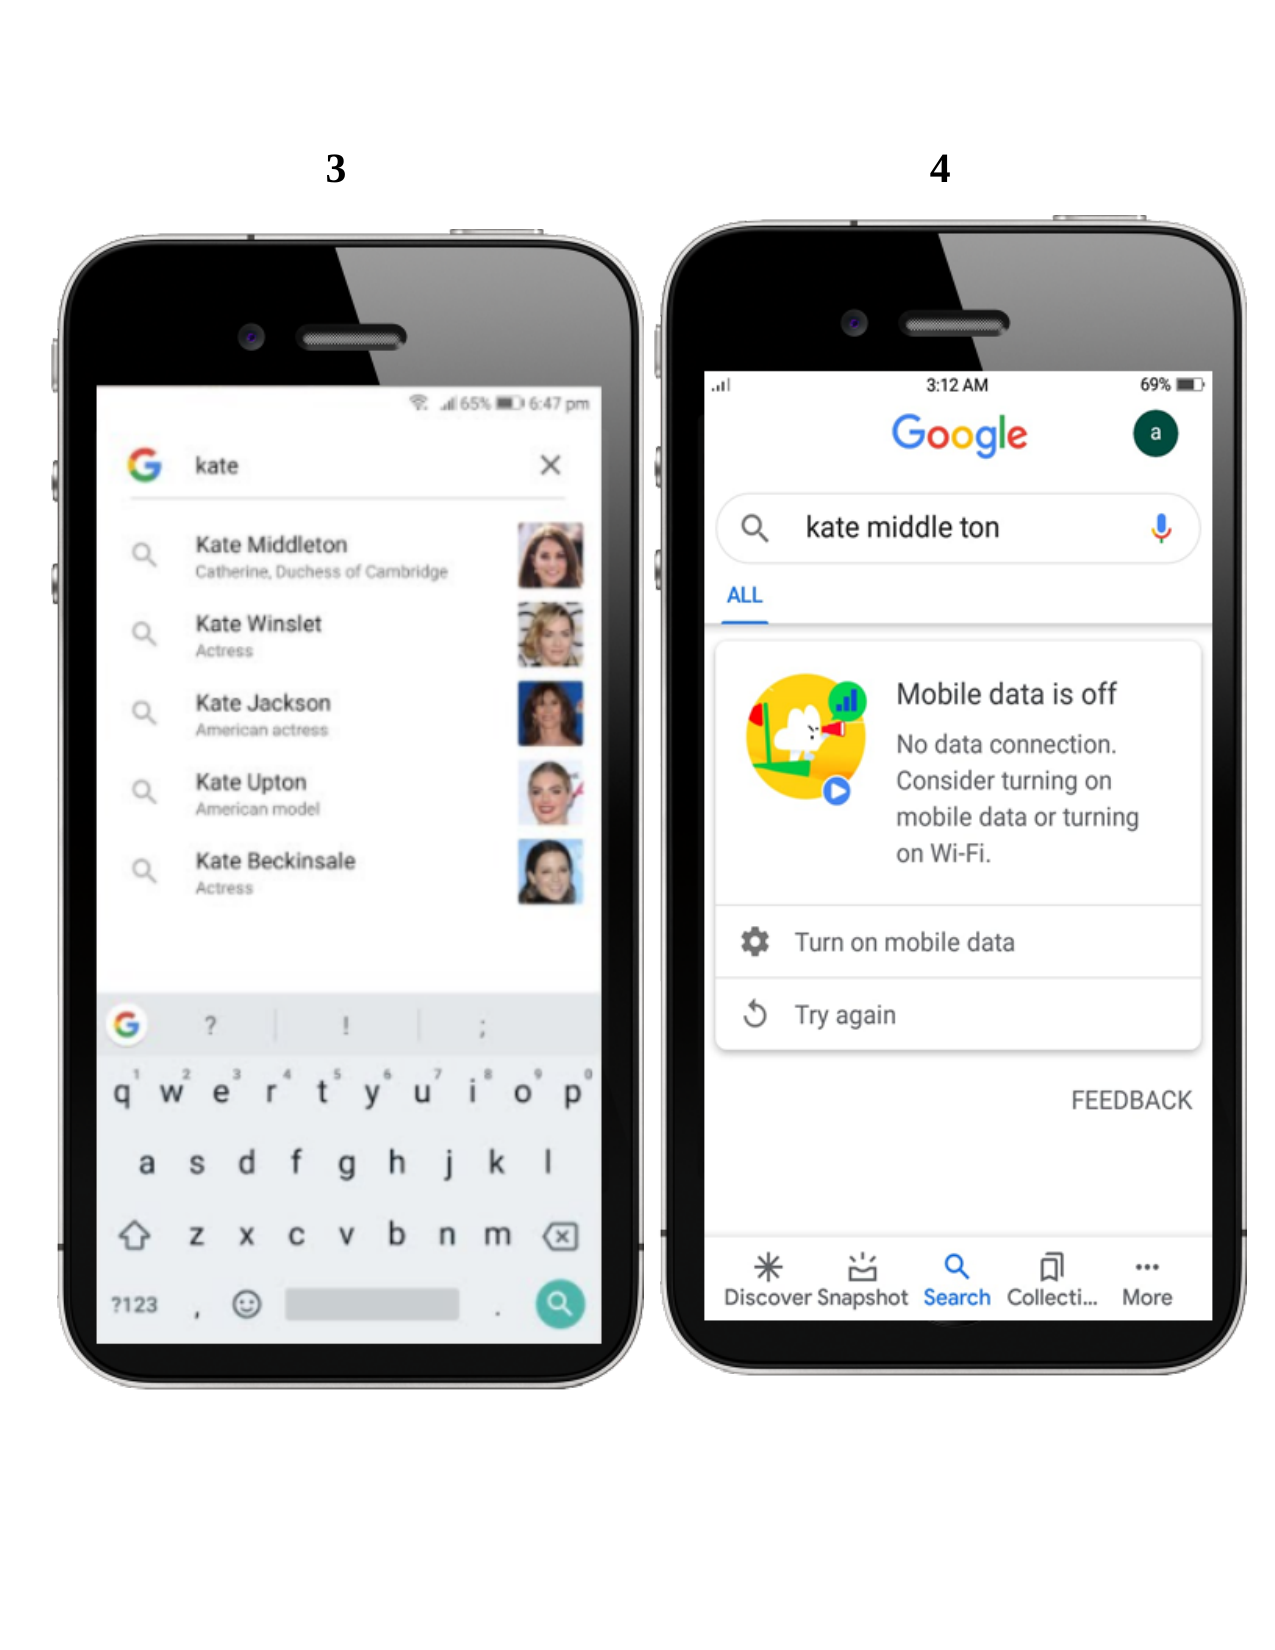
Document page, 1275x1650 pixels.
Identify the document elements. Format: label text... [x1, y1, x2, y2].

picture [50, 229, 644, 1391]
text 3 4 [66, 143, 1209, 191]
picture [653, 215, 1247, 1377]
